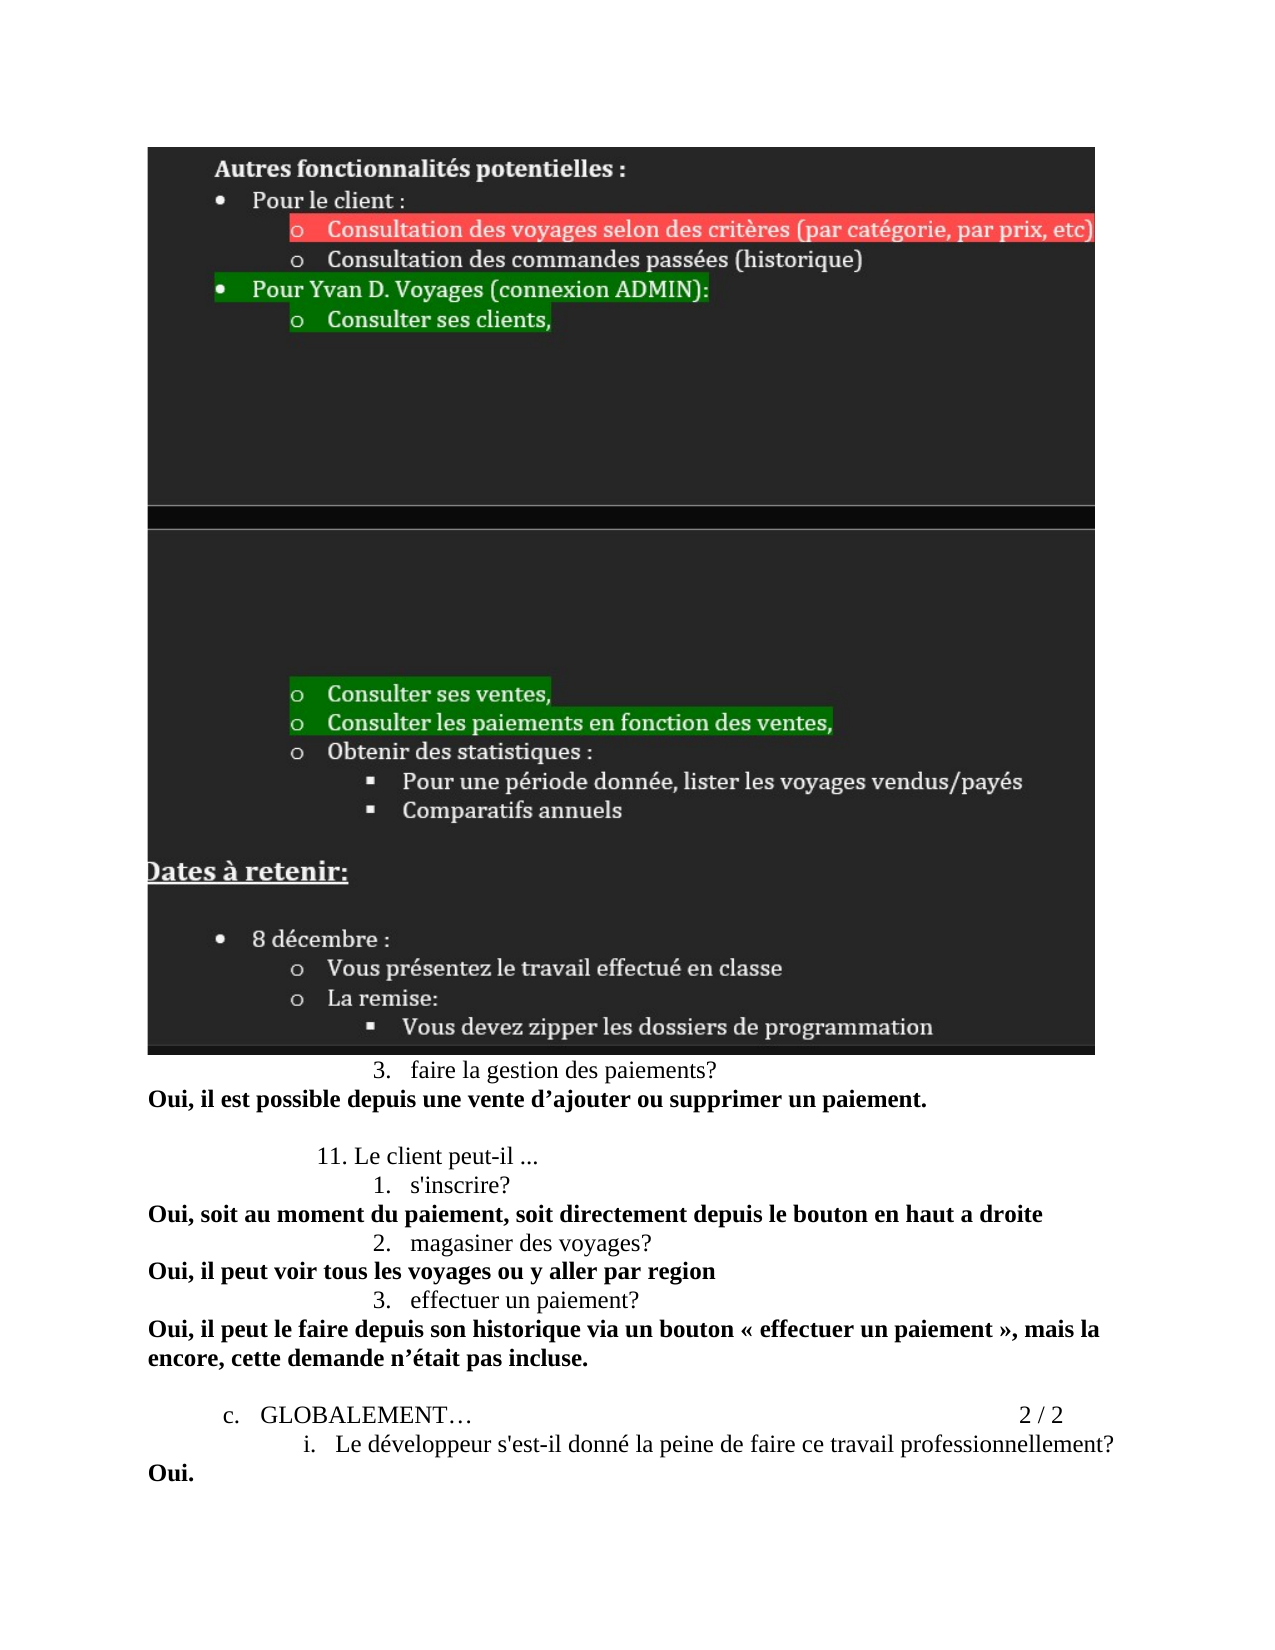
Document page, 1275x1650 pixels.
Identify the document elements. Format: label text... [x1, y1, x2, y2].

picture [147, 147, 1095, 1055]
text Oui, soit au moment du paiement, soit directement depuis le bouton en haut a droite [148, 1199, 1121, 1228]
text Oui, il peut le faire depuis son historique via un bouton « effectuer un paiement », mais la encore, cette demande n’était pas incluse. [148, 1314, 1121, 1371]
list effectuer un paiement? [373, 1285, 1121, 1314]
list faire la gestion des paiements? [373, 1055, 1121, 1084]
text Oui, il peut voir tous les voyages ou y aller par region [148, 1256, 1121, 1285]
list magasiner des voyages? [373, 1228, 1121, 1256]
list s'inscrire? [373, 1170, 1121, 1199]
list GLOBALEMENT… 2 / 2 [223, 1400, 1121, 1429]
list Le développeur s'est-il donné la peine de faire ce travail professionnellement? [316, 1429, 1121, 1458]
text Oui. [148, 1458, 1121, 1486]
list Le client peut-il ... [316, 1141, 1121, 1170]
text Oui, il est possible depuis une vente d’ajouter ou supprimer un paiement. [148, 1084, 1121, 1113]
